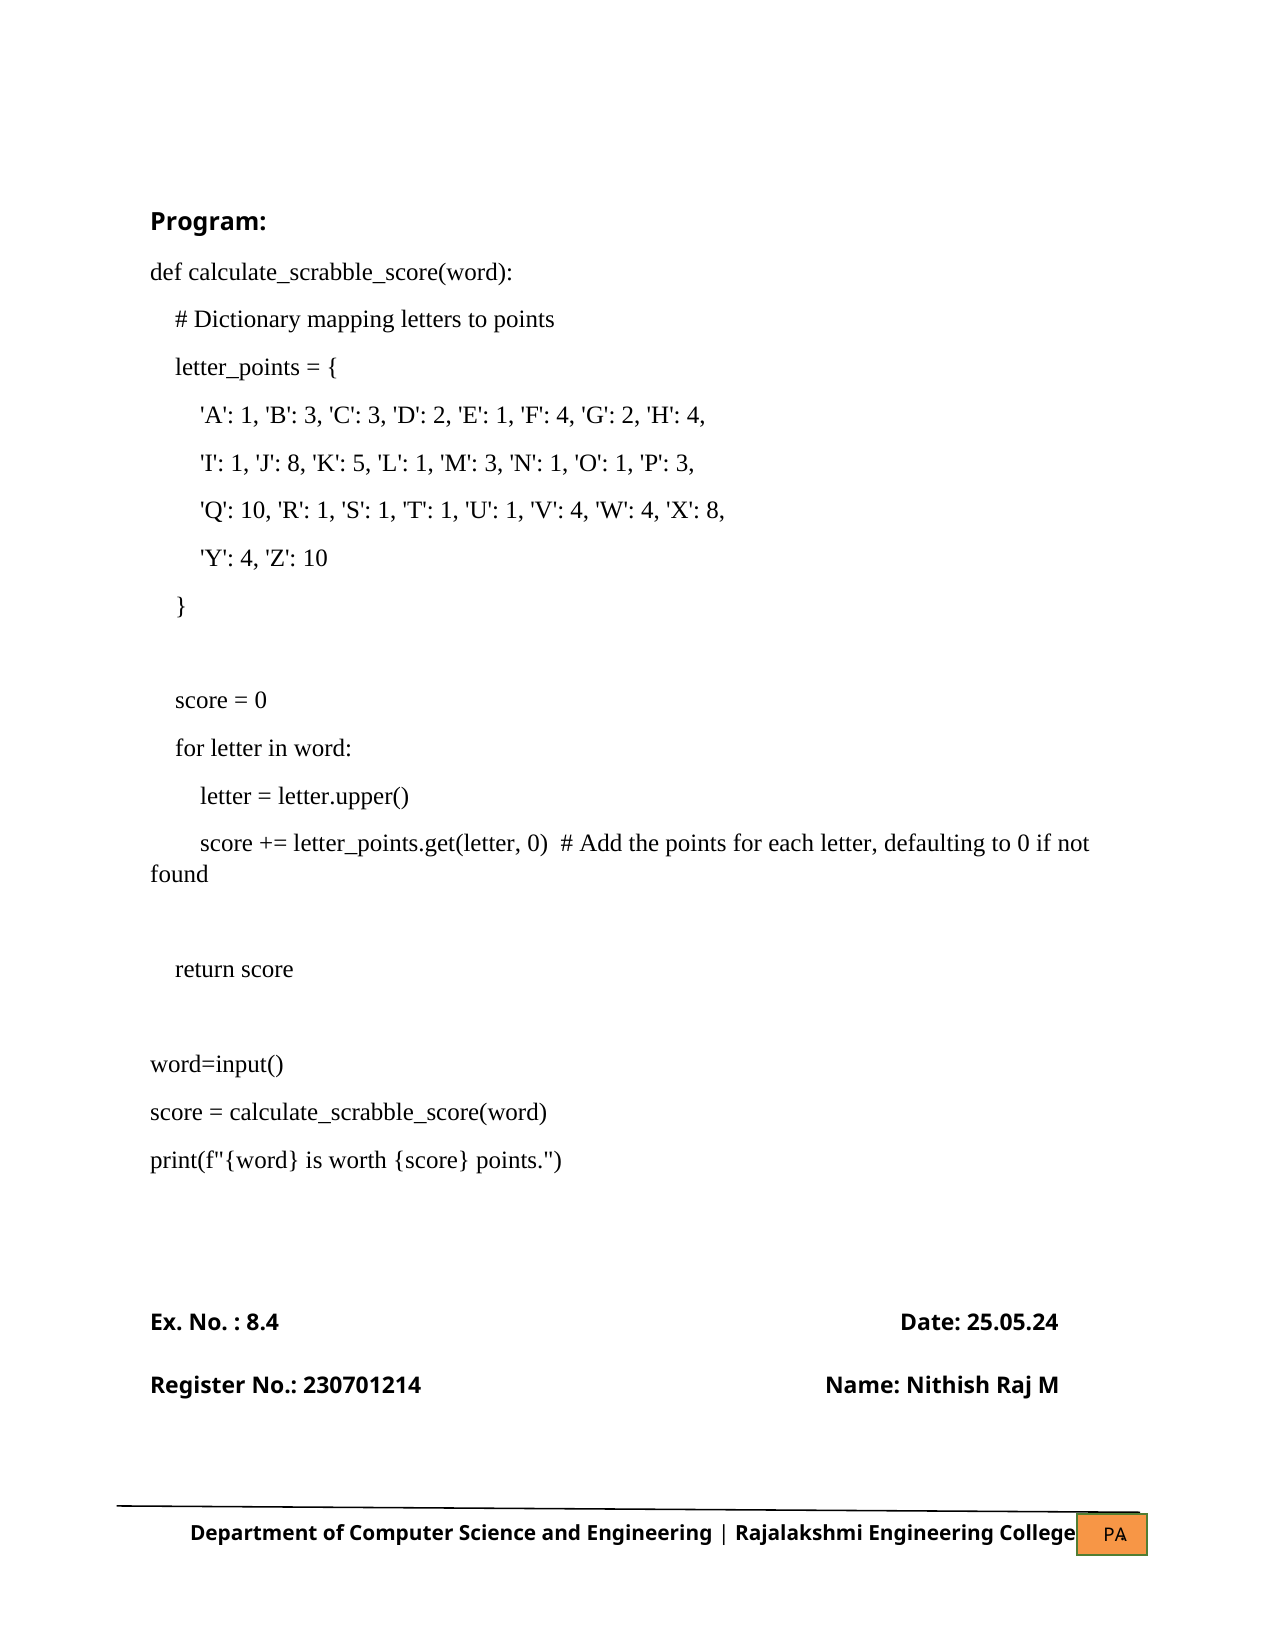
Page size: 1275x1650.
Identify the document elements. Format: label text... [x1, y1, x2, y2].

text 'I': 1, 'J': 8, 'K': 5, 'L': 1, 'M': 3, 'N': 1, 'O': 1, 'P': 3, [150, 448, 1125, 476]
text print(f"{word} is worth {score} points.") [150, 1145, 1125, 1174]
text 'A': 1, 'B': 3, 'C': 3, 'D': 2, 'E': 1, 'F': 4, 'G': 2, 'H': 4, [150, 400, 1125, 429]
text 'Y': 4, 'Z': 10 [150, 543, 1125, 572]
text score = 0 [150, 685, 1125, 714]
text letter_points = { [150, 352, 1125, 381]
text for letter in word: [150, 733, 1125, 762]
text Register No.: 230701214 Name: Nithish Raj M [150, 1369, 1125, 1400]
text # Dictionary mapping letters to points [150, 304, 1125, 333]
text score = calculate_scrabble_score(word) [150, 1097, 1125, 1126]
text letter = letter.upper() [150, 781, 1125, 809]
text 'Q': 10, 'R': 1, 'S': 1, 'T': 1, 'U': 1, 'V': 4, 'W': 4, 'X': 8, [150, 495, 1125, 524]
text return score [150, 954, 1125, 983]
text def calculate_scrabble_score(word): [150, 257, 1125, 286]
text word=input() [150, 1049, 1125, 1078]
text Ex. No. : 8.4 Date: 25.05.24 [150, 1306, 1125, 1337]
text } [150, 591, 1125, 619]
text score += letter_points.get(letter, 0) # Add the points for each letter, defaulting to 0 if not found [150, 828, 1125, 888]
text Program: [150, 203, 1125, 237]
